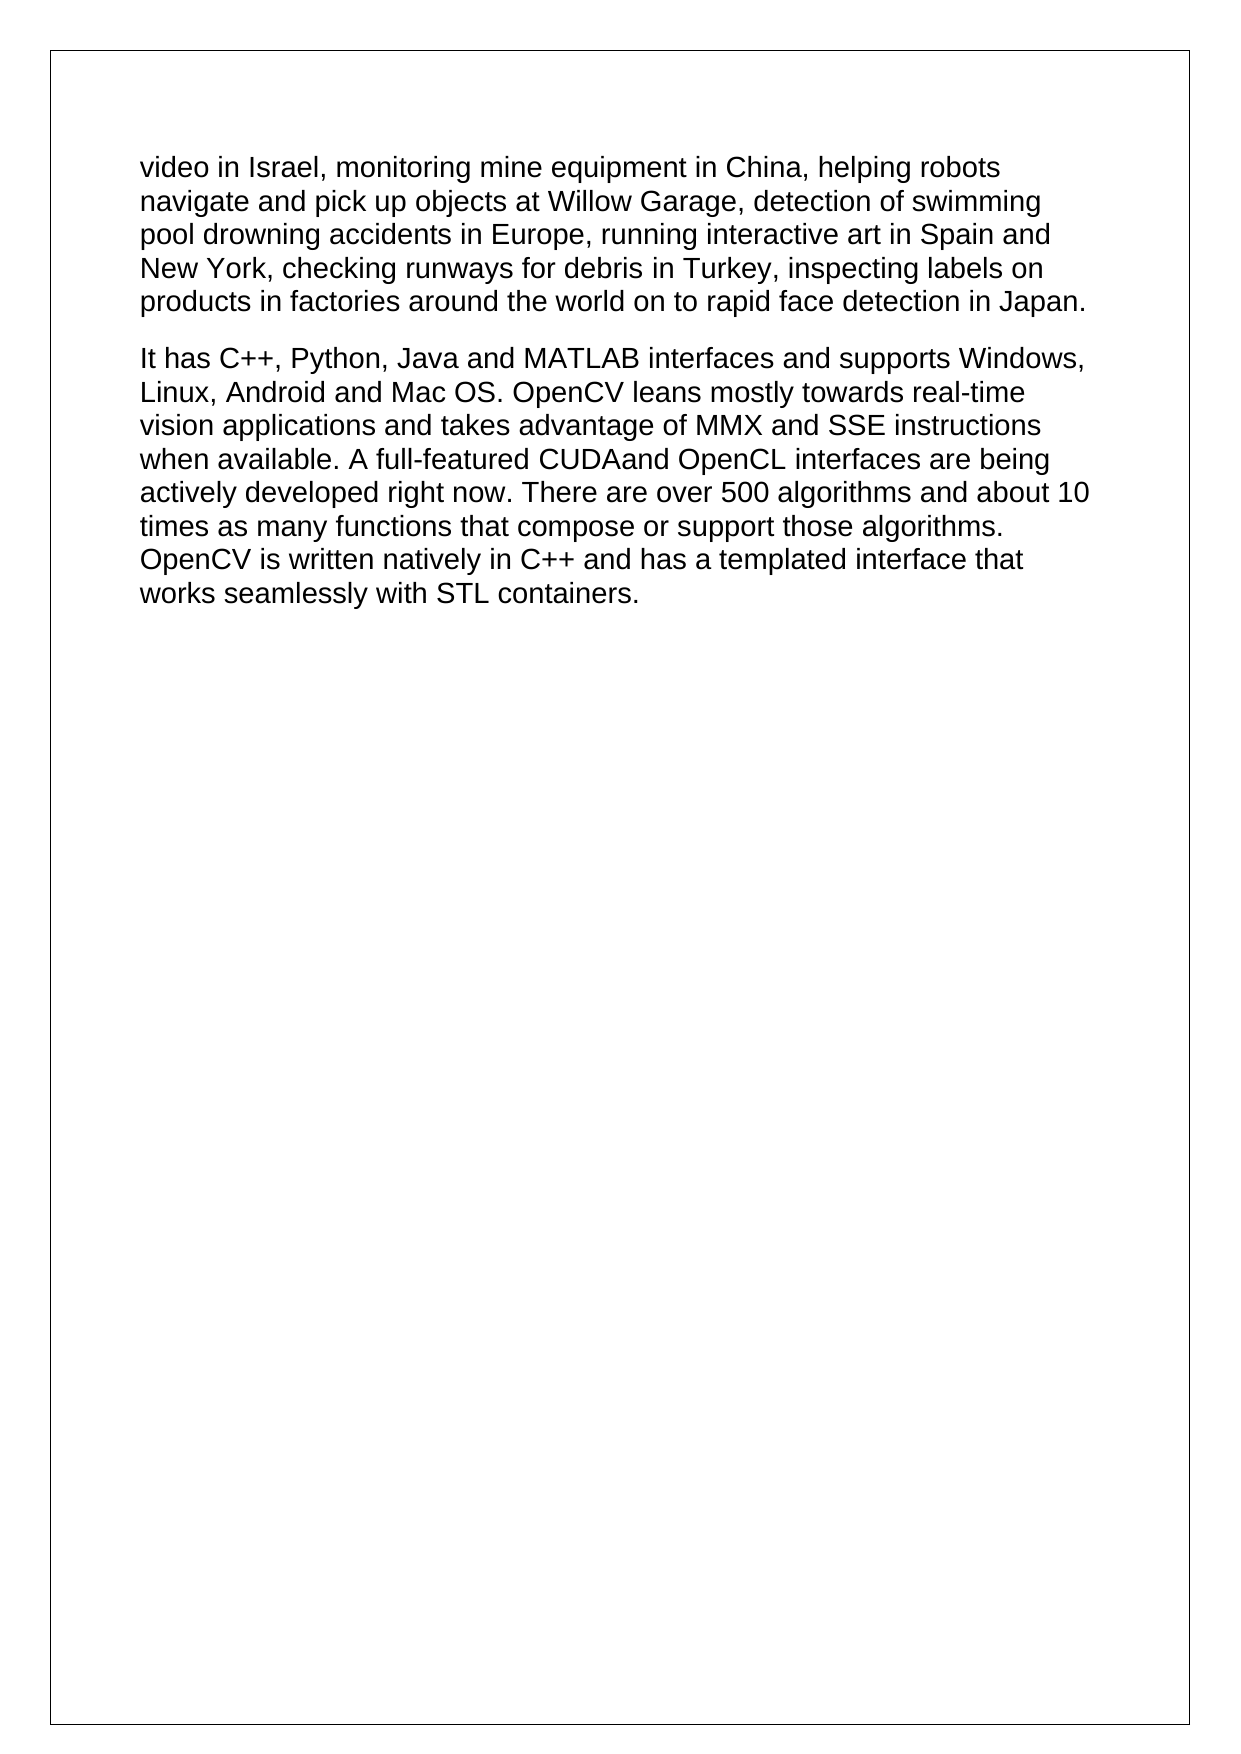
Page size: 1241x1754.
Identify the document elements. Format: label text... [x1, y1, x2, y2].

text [139, 150, 1103, 318]
text It has C++, Python, Java and MATLAB interfaces and supports Windows, Linux, Android and Mac OS. OpenCV leans mostly towards real-time vision applications and takes advantage of MMX and SSE instructions when available. A full-featured CUDAand OpenCL interfaces are being actively developed right now. There are over 500 algorithms and about 10 times as many functions that compose or support those algorithms. OpenCV is written natively in C++ and has a templated interface that works seamlessly with STL containers. [139, 341, 1103, 609]
